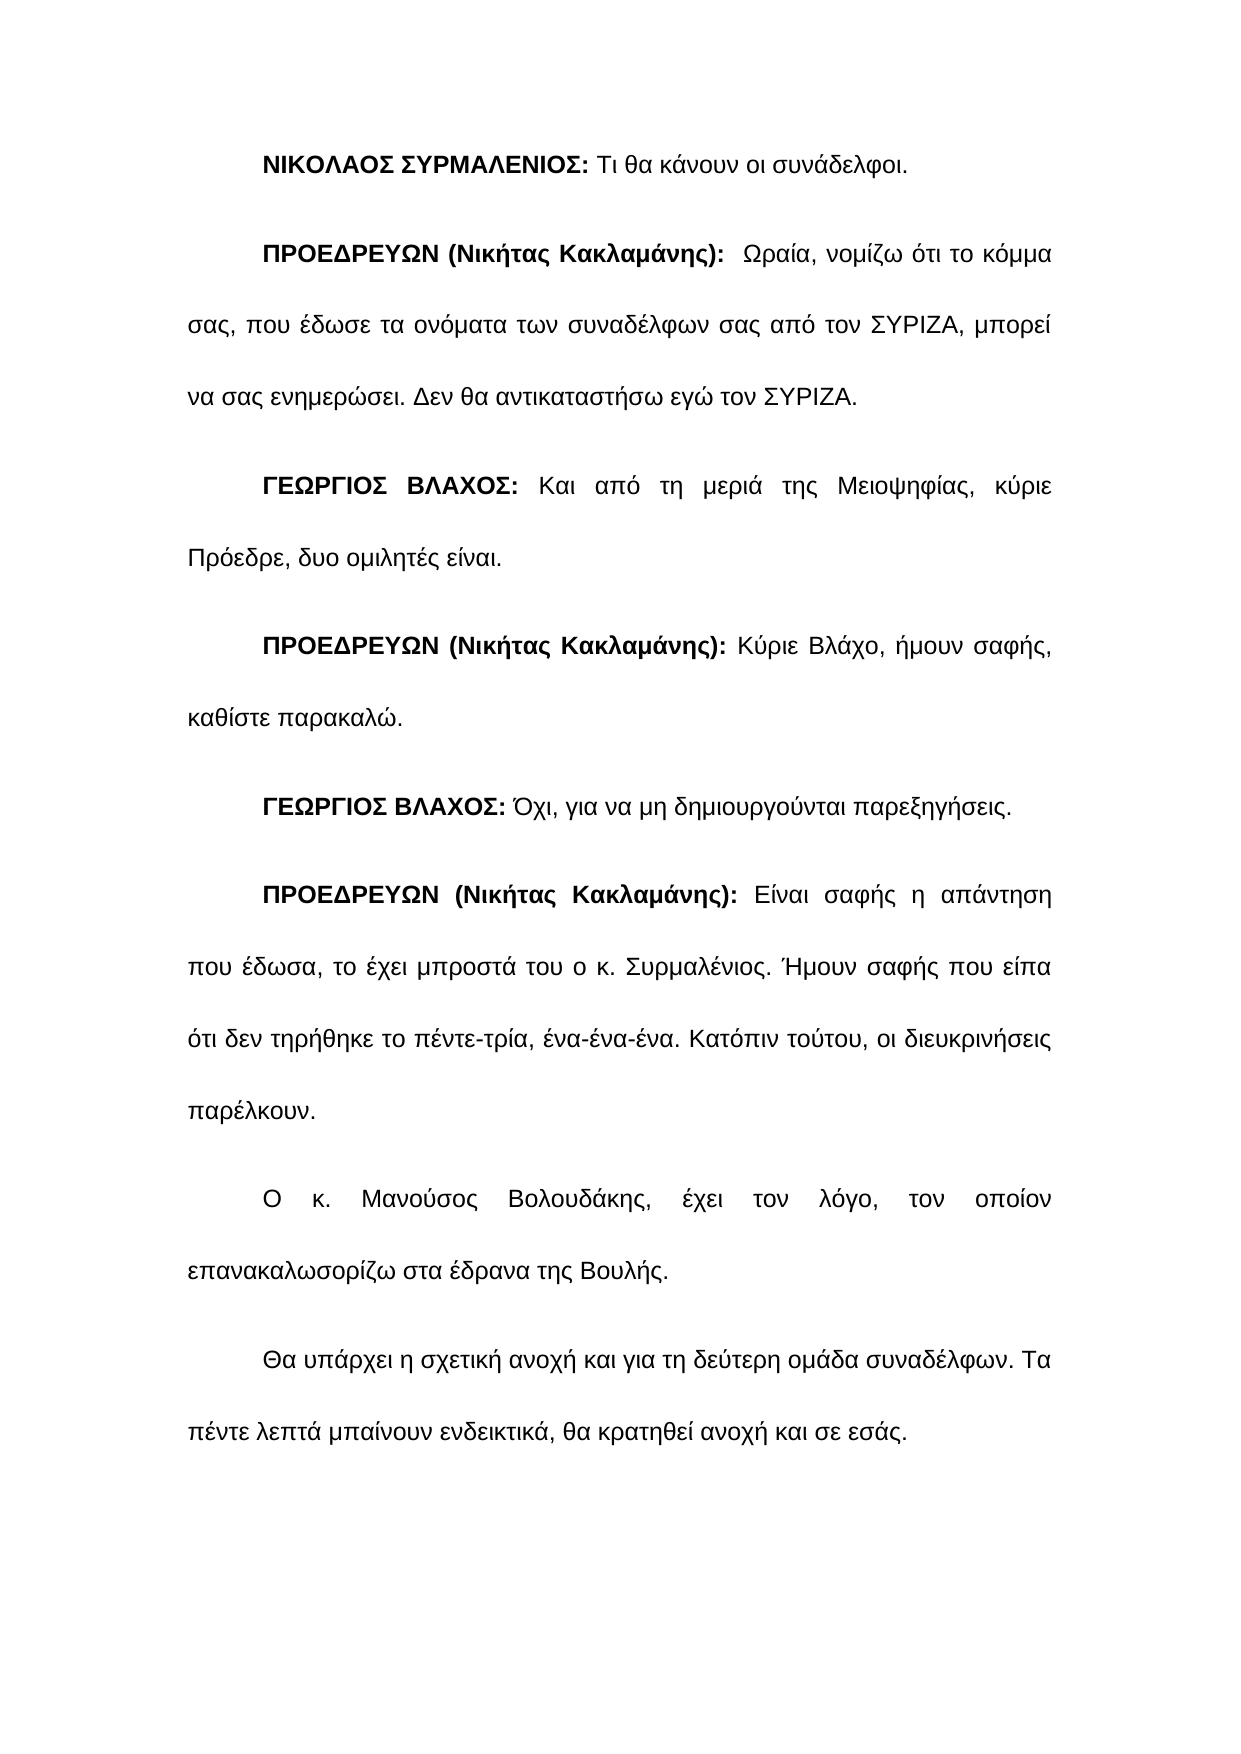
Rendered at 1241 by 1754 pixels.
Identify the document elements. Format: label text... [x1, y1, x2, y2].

text ΝΙΚΟΛΑΟΣ ΣΥΡΜΑΛΕΝΙΟΣ: Τι θα κάνουν οι συνάδελφοι. [187, 150, 1053, 179]
text Θα υπάρχει η σχετική ανοχή και για τη δεύτερη ομάδα συναδέλφων. Τα πέντε λεπτά μπαίνουν ενδεικτικά, θα κρατηθεί ανοχή και σε εσάς. [187, 1345, 1053, 1445]
text ΓΕΩΡΓΙΟΣ ΒΛΑΧΟΣ: Και από τη μεριά της Μειοψηφίας, κύριε Πρόεδρε, δυο ομιλητές είναι. [187, 471, 1053, 571]
text ΓΕΩΡΓΙΟΣ ΒΛΑΧΟΣ: Όχι, για να μη δημιουργούνται παρεξηγήσεις. [187, 792, 1053, 820]
text Ο κ. Μανούσος Βολουδάκης, έχει τον λόγο, τον οποίον επανακαλωσορίζω στα έδρανα της Βουλής. [187, 1184, 1053, 1285]
text ΠΡΟΕΔΡΕΥΩΝ (Νικήτας Κακλαμάνης): Ωραία, νομίζω ότι το κόμμα σας, που έδωσε τα ονόματα των συναδέλφων σας από τον ΣΥΡΙΖΑ, μπορεί να σας ενημερώσει. Δεν θα αντικαταστήσω εγώ τον ΣΥΡΙΖΑ. [187, 238, 1053, 411]
text ΠΡΟΕΔΡΕΥΩΝ (Νικήτας Κακλαμάνης): Είναι σαφής η απάντηση που έδωσα, το έχει μπροστά του ο κ. Συρμαλένιος. Ήμουν σαφής που είπα ότι δεν τηρήθηκε το πέντε-τρία, ένα-ένα-ένα. Κατόπιν τούτου, οι διευκρινήσεις παρέλκουν. [187, 880, 1053, 1124]
text ΠΡΟΕΔΡΕΥΩΝ (Νικήτας Κακλαμάνης): Κύριε Βλάχο, ήμουν σαφής, καθίστε παρακαλώ. [187, 631, 1053, 732]
